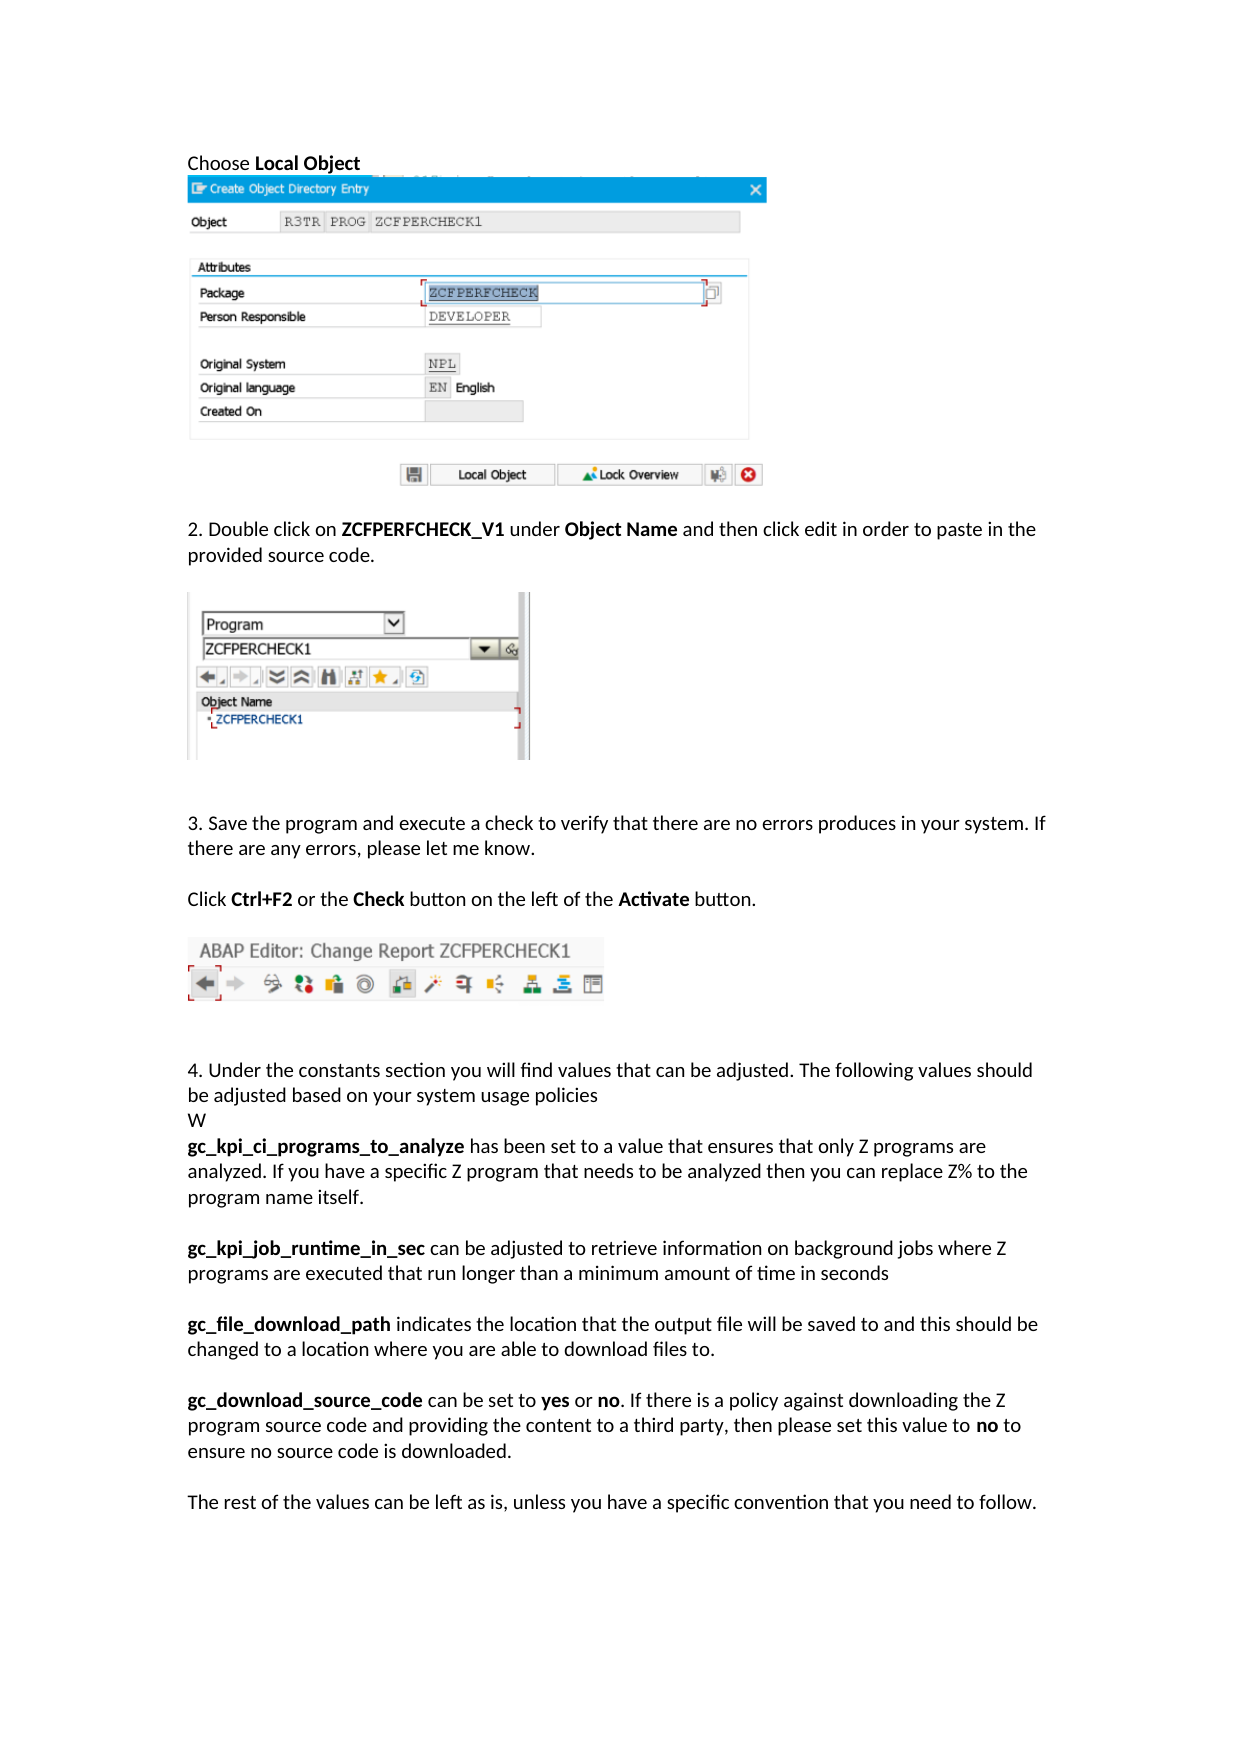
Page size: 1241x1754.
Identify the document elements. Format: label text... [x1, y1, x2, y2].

picture [192, 183, 206, 193]
list The rest of the values can be left as is, unless you have a specific convention that you need to follow. [187, 1489, 1053, 1514]
picture [187, 203, 767, 491]
picture [295, 185, 302, 193]
list Click Ctrl+F2 or the Check button on the left of the Activate button. [187, 886, 1053, 912]
list Under the constants section you will find values that can be adjusted. The following values should be adjusted based on your system usage policies [187, 1057, 1053, 1108]
picture [222, 185, 244, 193]
list Save the program and execute a check to verify that there are no errors produces in your system. If there are any errors, please let me know. [187, 810, 1053, 861]
picture [256, 184, 276, 195]
picture [353, 185, 368, 193]
list gc_kpi_ci_programs_to_analyze has been set to a value that ensures that only Z programs are analyzed. If you have a specific Z program that needs to be analyzed then you can replace Z% to the program name itself. [187, 1133, 1053, 1209]
picture [751, 185, 761, 195]
list gc_kpi_job_runtime_in_sec can be adjusted to retrieve information on background jobs where Z programs are executed that run longer than a minimum amount of time in seconds [187, 1235, 1053, 1286]
list Choose Local Object [187, 150, 1053, 175]
list gc_download_source_code can be set to yes or no. If there is a policy against downloading the Z program source code and providing the content to a third party, then please set this value to no to ensure no source code is downloaded. [187, 1387, 1053, 1463]
picture [342, 184, 352, 193]
list W [187, 1108, 1053, 1133]
picture [187, 592, 531, 760]
list gc_file_download_path indicates the location that the output file will be saved to and this should be changed to a location where you are able to download files to. [187, 1311, 1053, 1362]
list Double click on ZCFPERFCHECK_V1 under Object Name and then click edit in order to paste in the provided source code. [187, 516, 1053, 567]
picture [187, 937, 605, 1006]
picture [304, 186, 328, 193]
